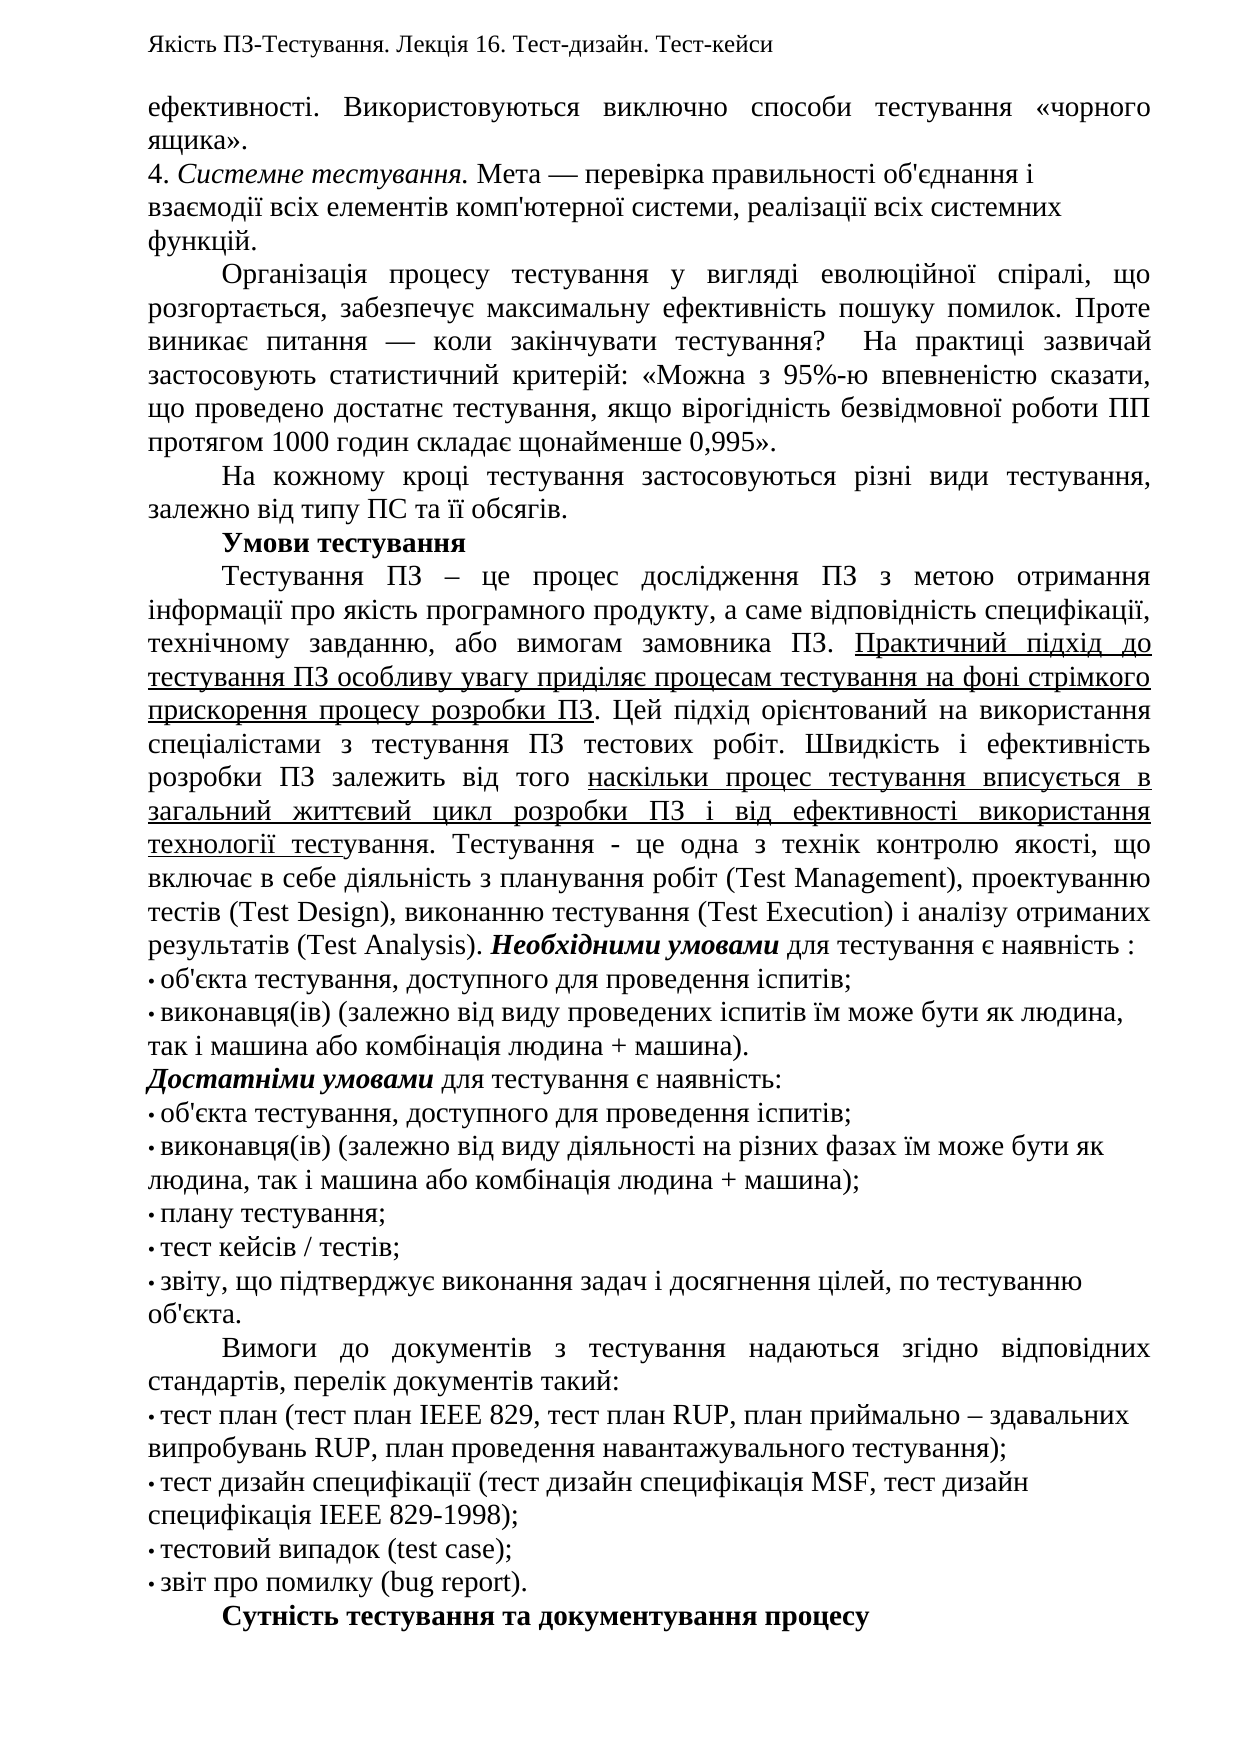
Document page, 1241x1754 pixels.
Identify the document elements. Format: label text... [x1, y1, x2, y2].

text • тест дизайн специфікації (тест дизайн специфікація MSF, тест дизайн специфікація IEEE 829-1998); [148, 1464, 1152, 1531]
text Організація процесу тестування у вигляді еволюційної спіралі, що розгортається, забезпечує максимальну ефективність пошуку помилок. Проте виникає питання — коли закінчувати тестування? На практиці зазвичай застосовують статистичний критерій: «Можна з 95%-ю впевненістю сказати, що проведено достатнє тестування, якщо вірогідність безвідмовної роботи ПП протягом 1000 годин складає щонайменше 0,995». [148, 256, 1152, 458]
text Достатніми умовами для тестування є наявність: [148, 1061, 1152, 1095]
text • виконавця(ів) (залежно від виду проведених іспитів їм може бути як людина, так і машина або комбінація людина + машина). [148, 994, 1152, 1061]
text • звіту, що підтверджує виконання задач і досягнення цілей, по тестуванню об'єкта. [148, 1263, 1152, 1330]
text • звіт про помилку (bug report). [148, 1564, 1152, 1598]
text • тест план (тест план IEEE 829, тест план RUP, план приймально – здавальних випробувань RUP, план проведення навантажувального тестування); [148, 1397, 1152, 1464]
text Сутність тестування та документування процесу [221, 1598, 1152, 1632]
text • об'єкта тестування, доступного для проведення іспитів; [148, 961, 1152, 994]
text • плану тестування; [148, 1196, 1152, 1229]
text • тестовий випадок (test case); [148, 1531, 1152, 1564]
text • виконавця(ів) (залежно від виду діяльності на різних фазах їм може бути як людина, так і машина або комбінація людина + машина); [148, 1128, 1152, 1196]
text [148, 89, 1152, 156]
text Вимоги до документів з тестування надаються згідно відповідних стандартів, перелік документів такий: [148, 1330, 1152, 1397]
text На кожному кроці тестування застосовуються різні види тестування, залежно від типу ПС та її обсягів. [148, 458, 1152, 525]
text • тест кейсів / тестів; [148, 1229, 1152, 1263]
text 4. Системне тестування. Мета — перевірка правильності об'єднання і взаємодії всіх елементів комп'ютерної системи, реалізації всіх системних функцій. [148, 156, 1152, 256]
text Тестування ПЗ – це процес дослідження ПЗ з метою отримання інформації про якість програмного продукту, а саме відповідність специфікації, технічному завданню, або вимогам замовника ПЗ. Практичний підхід до тестування ПЗ особливу увагу приділяє процесам тестування на фоні стрімкого прискорення процесу розробки ПЗ. Цей підхід орієнтований на використання спеціалістами з тестування ПЗ тестових робіт. Швидкість і ефективність розробки ПЗ залежить від того наскільки процес тестування вписується в загальний життєвий цикл розробки ПЗ і від ефективності використання технології тестування. Тестування - це одна з технік контролю якості, що включає в себе діяльність з планування робіт (Test Management), проектуванню тестів (Test Design), виконанню тестування (Test Execution) і аналізу отриманих результатів (Test Analysis). Необхідними умовами для тестування є наявність : [148, 558, 1152, 961]
text • об'єкта тестування, доступного для проведення іспитів; [148, 1095, 1152, 1128]
text Умови тестування [148, 525, 1152, 558]
